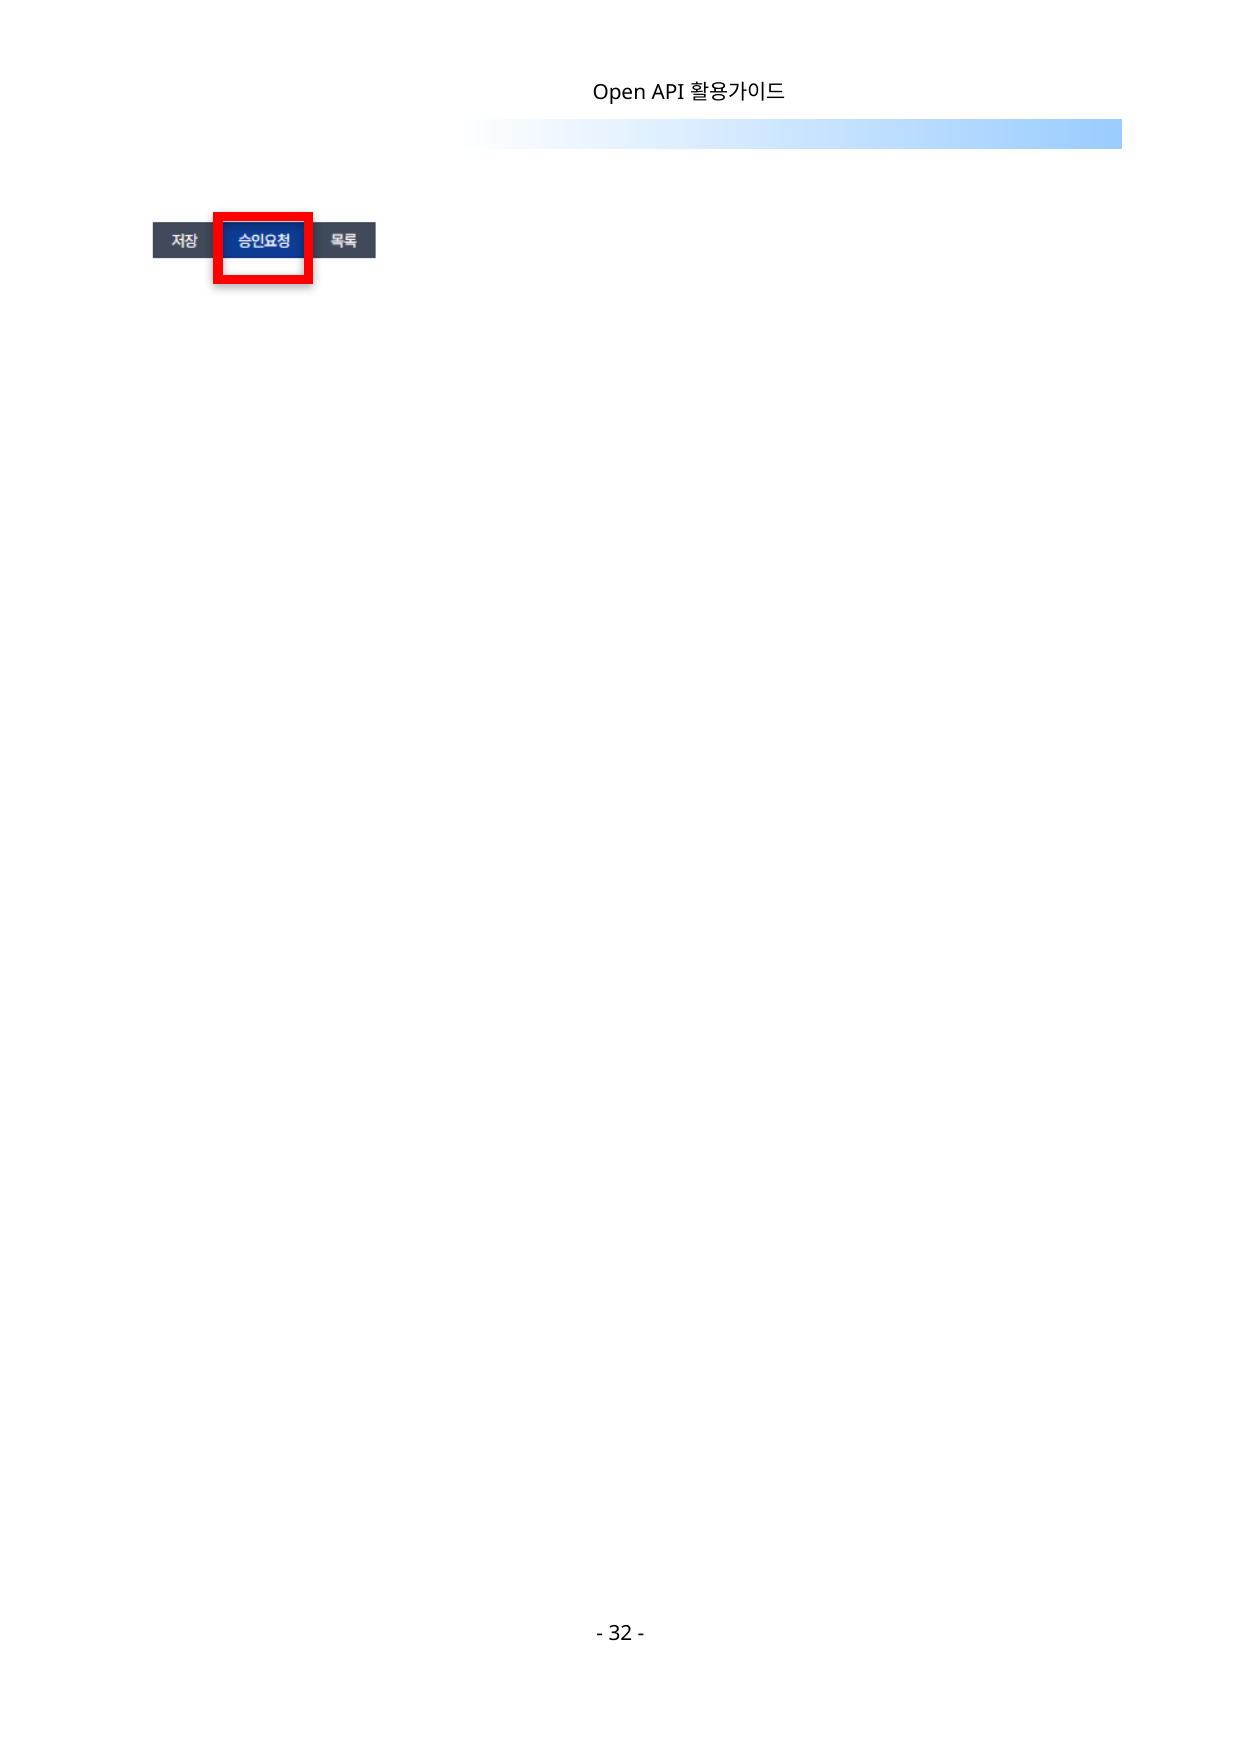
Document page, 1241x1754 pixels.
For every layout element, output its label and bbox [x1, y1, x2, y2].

picture [313, 212, 392, 271]
picture [118, 212, 213, 271]
picture [223, 221, 304, 271]
